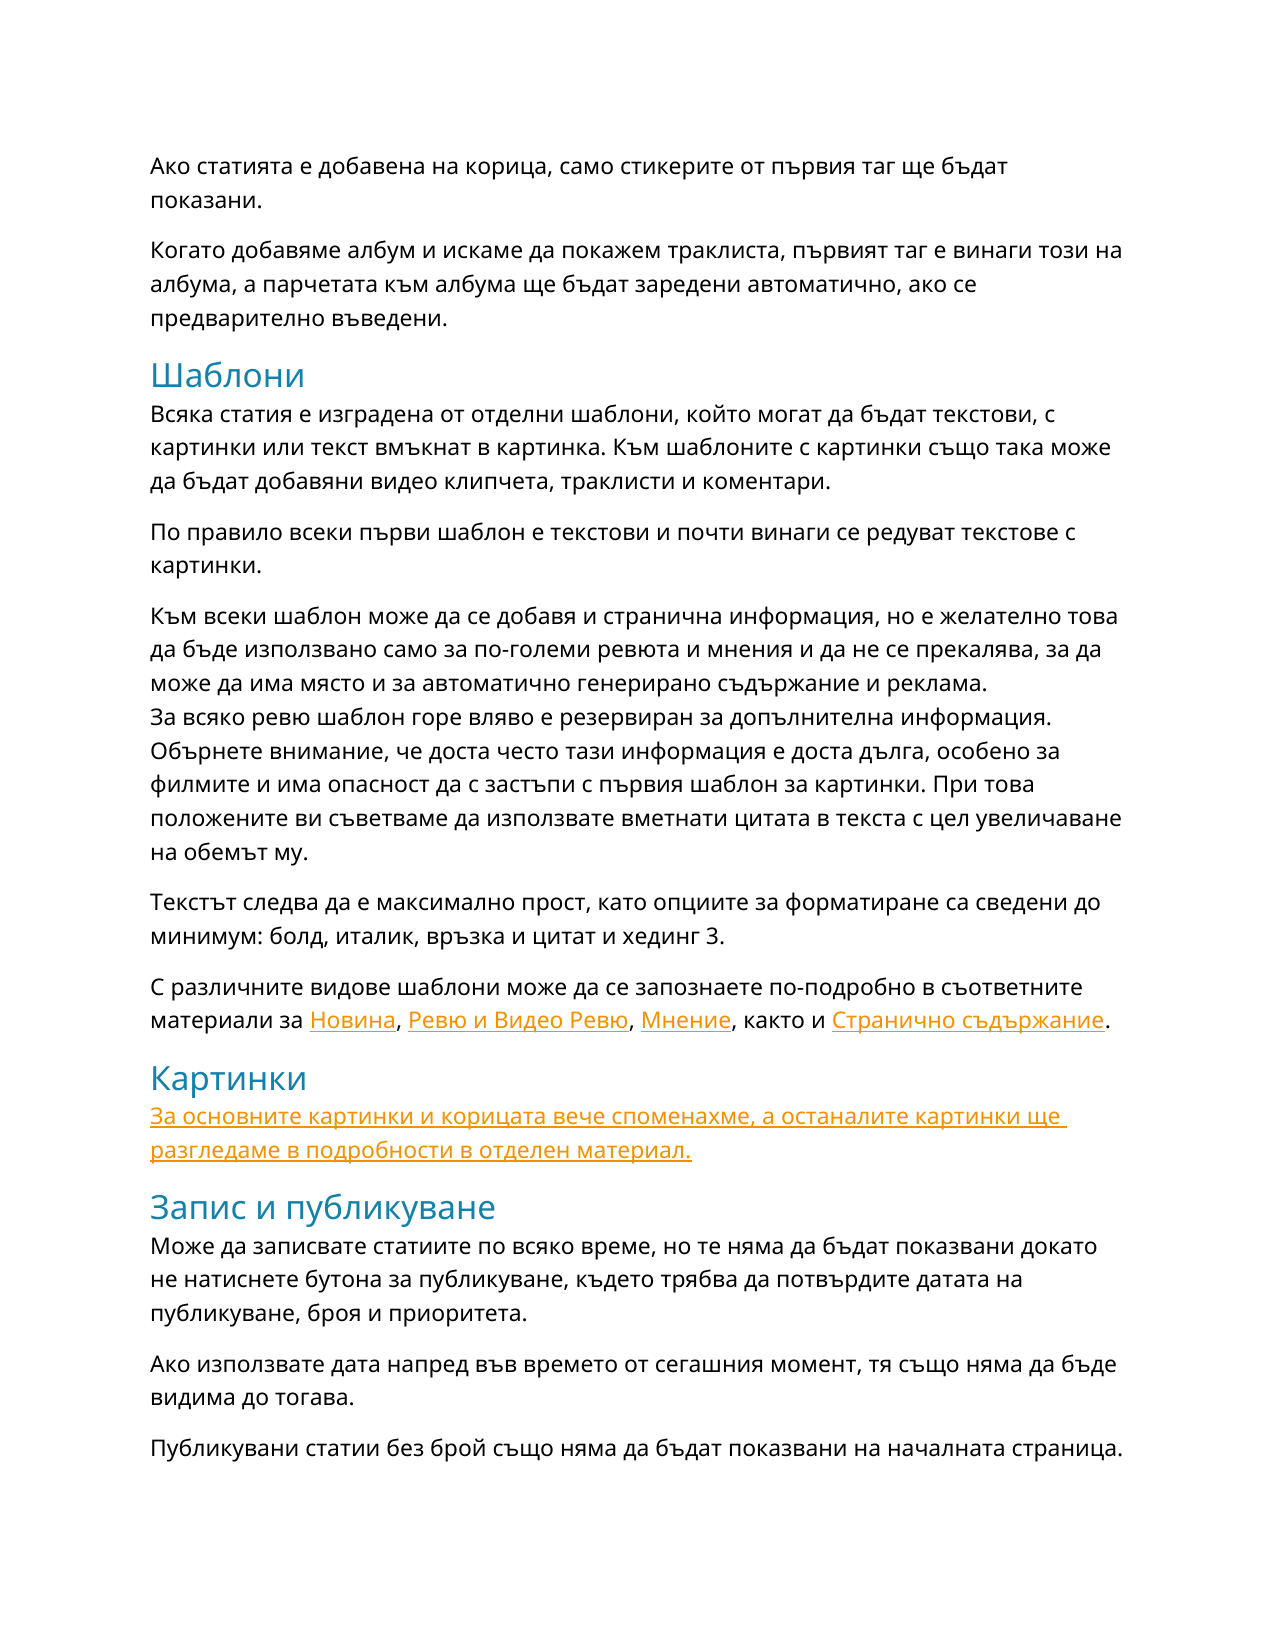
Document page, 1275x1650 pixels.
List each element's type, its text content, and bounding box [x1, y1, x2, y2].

text Ако използвате дата напред във времето от сегашния момент, тя също няма да бъде видима до тогава. [150, 1347, 1125, 1412]
text Когато добавяме албум и искаме да покажем траклиста, първият таг е винаги този на албума, а парчетата към албума ще бъдат заредени автоматично, ако се предварително въведени. [150, 234, 1125, 333]
subtitle Шаблони [150, 352, 1125, 397]
text С различните видове шаблони може да се запознаете по-подробно в съответните материали за Новина, Ревю и Видео Ревю, Мнение, както и Странично съдържание. [150, 970, 1125, 1035]
text Може да записвате статиите по всяко време, но те няма да бъдат показвани докато не натиснете бутона за публикуване, където трябва да потвърдите датата на публикуване, броя и приоритета. [150, 1229, 1125, 1328]
text Към всеки шаблон може да се добавя и странична информация, но е желателно това да бъде използвано само за по-големи ревюта и мнения и да не се прекалява, за да може да има място и за автоматично генерирано съдържание и реклама. За всяко ревю шаблон горе вляво е резервиран за допълнителна информация. Обърнете внимание, че доста често тази информация е доста дълга, особено за филмите и има опасност да с застъпи с първия шаблон за картинки. При това положените ви съветваме да използвате вметнати цитата в текста с цел увеличаване на обемът му. [150, 599, 1125, 867]
subtitle Запис и публикуване [150, 1184, 1125, 1229]
text Публикувани статии без брой също няма да бъдат показвани на началната страница. [150, 1432, 1125, 1463]
text За основните картинки и корицата вече споменахме, а останалите картинки ще разгледаме в подробности в отделен материал. [150, 1100, 1125, 1165]
text По правило всеки първи шаблон е текстови и почти винаги се редуват текстове с картинки. [150, 515, 1125, 580]
text Всяка статия е изградена от отделни шаблони, който могат да бъдат текстови, с картинки или текст вмъкнат в картинка. Към шаблоните с картинки също така може да бъдат добавяни видео клипчета, траклисти и коментари. [150, 397, 1125, 496]
subtitle Картинки [150, 1054, 1125, 1100]
text Текстът следва да е максимално прост, като опциите за форматиране са сведени до минимум: болд, италик, връзка и цитат и хединг 3. [150, 886, 1125, 951]
text Ако статията е добавена на корица, само стикерите от първия таг ще бъдат показани. [150, 150, 1125, 215]
